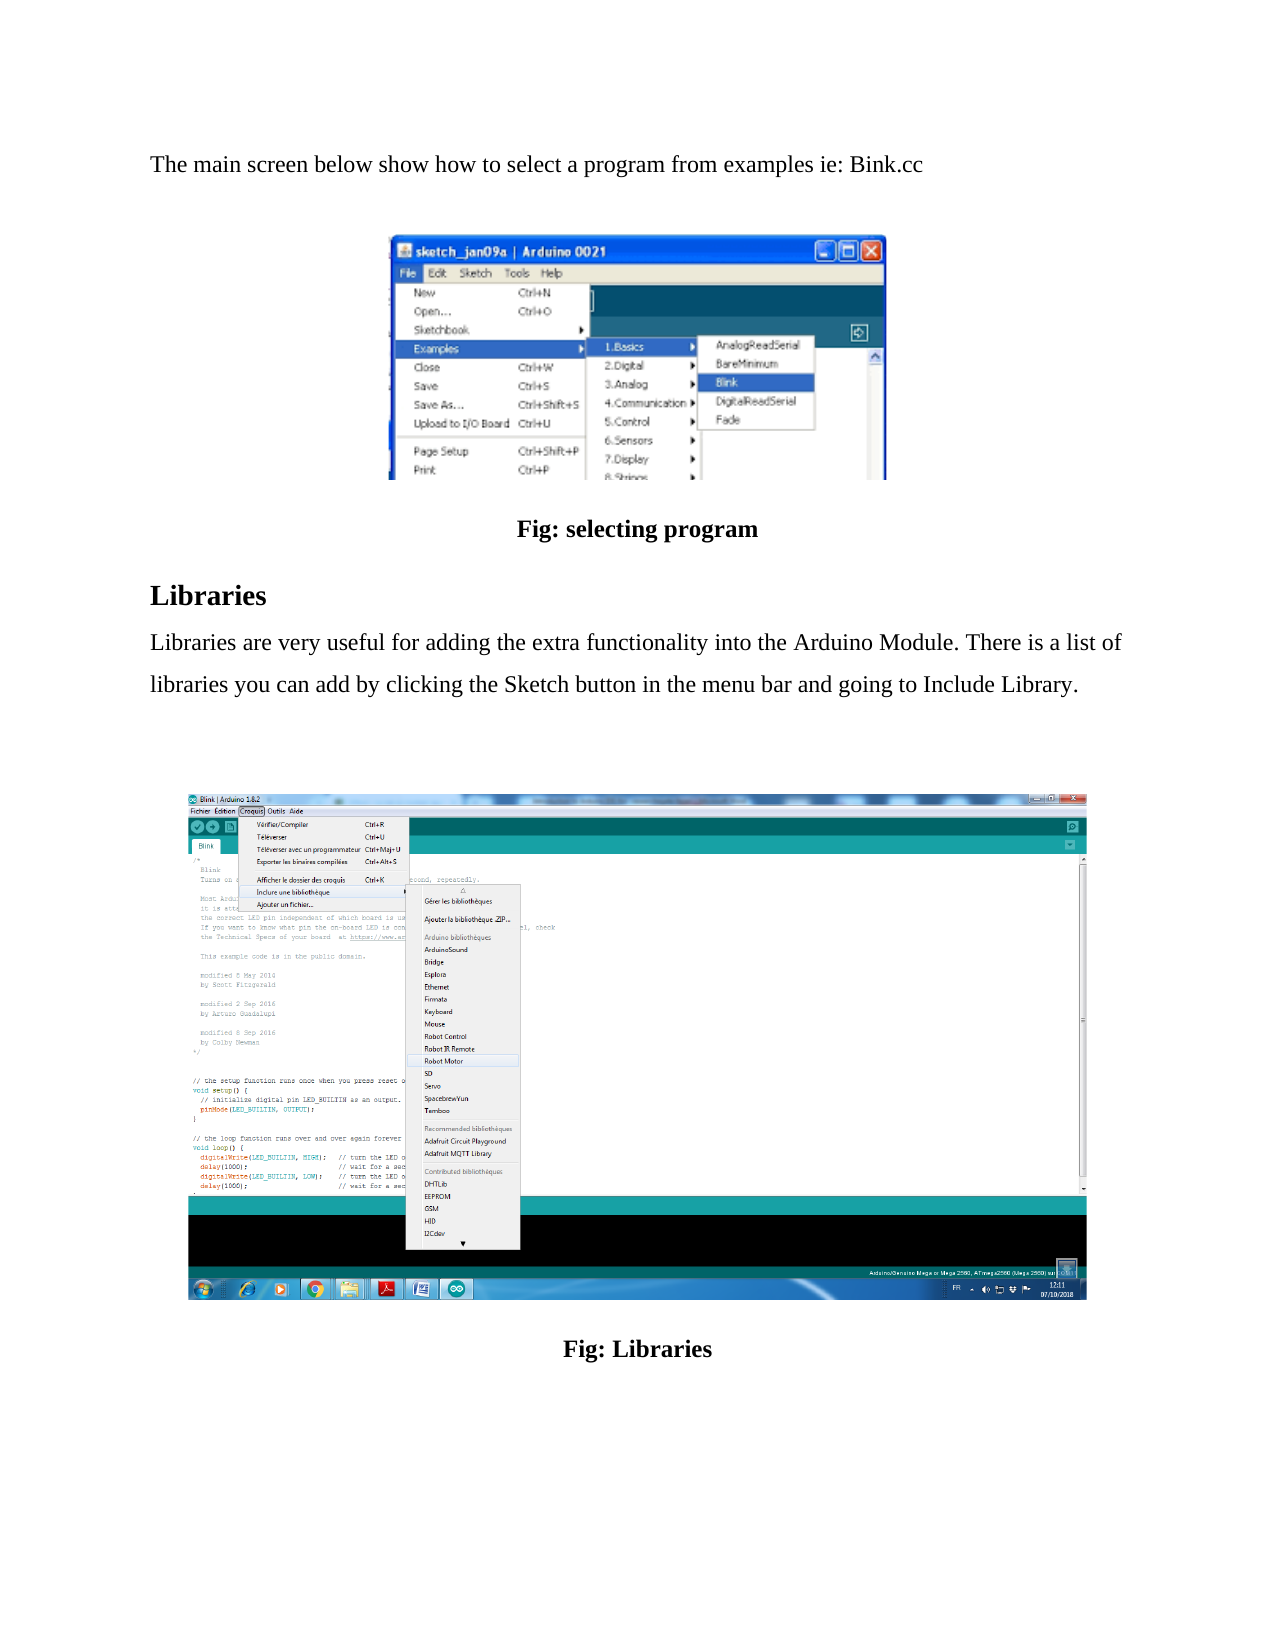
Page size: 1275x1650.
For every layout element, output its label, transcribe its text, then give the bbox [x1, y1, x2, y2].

text Fig: selecting program [150, 514, 1125, 543]
text Fig: Libraries [150, 1334, 1125, 1363]
text The main screen below show how to select a program from examples ie: Bink.cc [150, 150, 1125, 178]
text Libraries are very useful for adding the extra functionality into the Arduino Module. There is a list of libraries you can add by clicking the Sketch button in the menu bar and going to Include Library. [150, 628, 1125, 697]
text Libraries [150, 578, 1125, 612]
